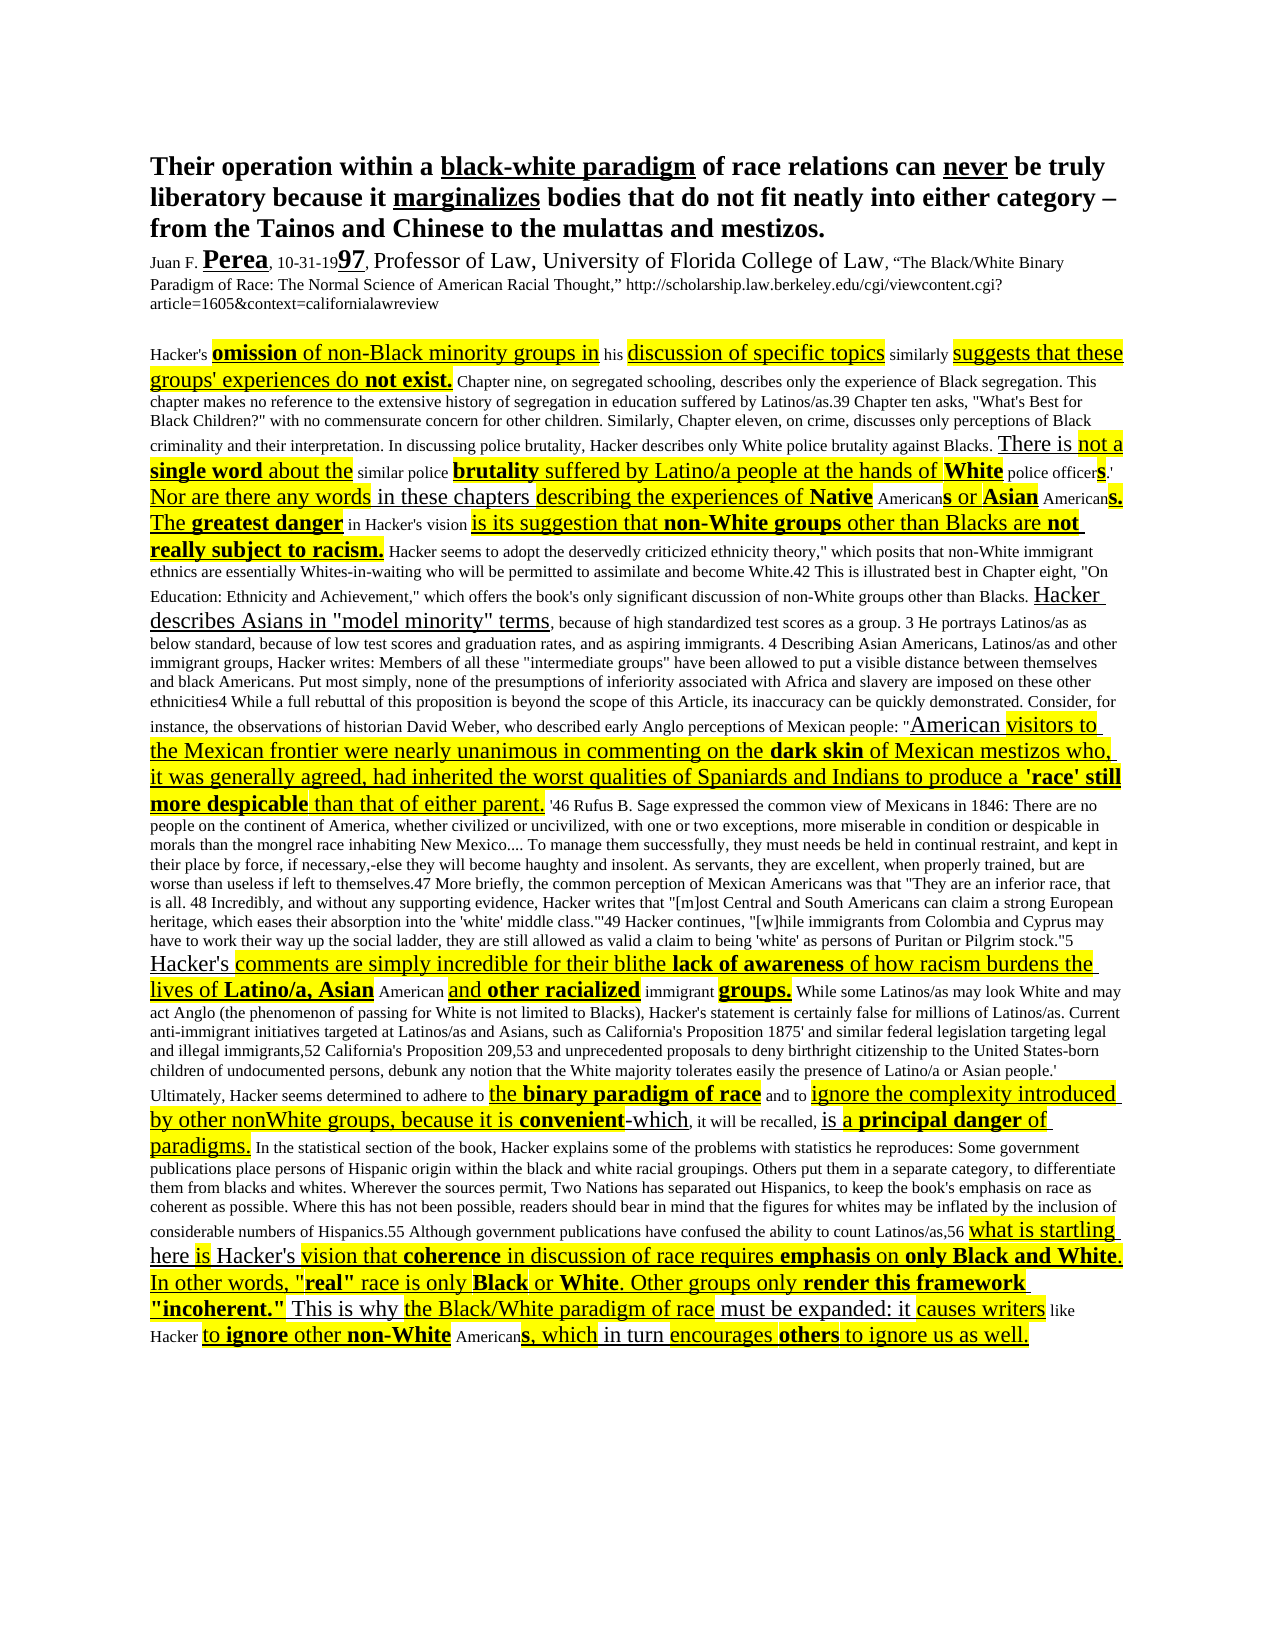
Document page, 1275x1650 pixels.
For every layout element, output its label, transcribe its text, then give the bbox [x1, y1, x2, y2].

text Juan F. Perea, 10-31-1997, Professor of Law, University of Florida College of Law, “The Black/White Binary Paradigm of Race: The Normal Science of American Racial Thought,” http://scholarship.law.berkeley.edu/cgi/viewcontent.cgi?article=1605&context=californialawreview [150, 243, 1125, 313]
text Hacker's omission of non-Black minority groups in his discussion of specific topics similarly suggests that these groups' experiences do not exist. Chapter nine, on segregated schooling, describes only the experience of Black segregation. This chapter makes no reference to the extensive history of segregation in education suffered by Latinos/as.39 Chapter ten asks, "What's Best for Black Children?" with no commensurate concern for other children. Similarly, Chapter eleven, on crime, discusses only perceptions of Black criminality and their interpretation. In discussing police brutality, Hacker describes only White police brutality against Blacks. There is not a single word about the similar police brutality suffered by Latino/a people at the hands of White police officers.' Nor are there any words in these chapters describing the experiences of Native Americans or Asian Americans. The greatest danger in Hacker's vision is its suggestion that non-White groups other than Blacks are not really subject to racism. Hacker seems to adopt the deservedly criticized ethnicity theory," which posits that non-White immigrant ethnics are essentially Whites-in-waiting who will be permitted to assimilate and become White.42 This is illustrated best in Chapter eight, "On Education: Ethnicity and Achievement," which offers the book's only significant discussion of non-White groups other than Blacks. Hacker describes Asians in "model minority" terms, because of high standardized test scores as a group. 3 He portrays Latinos/as as below standard, because of low test scores and graduation rates, and as aspiring immigrants. 4 Describing Asian Americans, Latinos/as and other immigrant groups, Hacker writes: Members of all these "intermediate groups" have been allowed to put a visible distance between themselves and black Americans. Put most simply, none of the presumptions of inferiority associated with Africa and slavery are imposed on these other ethnicities4 While a full rebuttal of this proposition is beyond the scope of this Article, its inaccuracy can be quickly demonstrated. Consider, for instance, the observations of historian David Weber, who described early Anglo perceptions of Mexican people: "American visitors to the Mexican frontier were nearly unanimous in commenting on the dark skin of Mexican mestizos who, it was generally agreed, had inherited the worst qualities of Spaniards and Indians to produce a 'race' still more despicable than that of either parent. '46 Rufus B. Sage expressed the common view of Mexicans in 1846: There are no people on the continent of America, whether civilized or uncivilized, with one or two exceptions, more miserable in condition or despicable in morals than the mongrel race inhabiting New Mexico.... To manage them successfully, they must needs be held in continual restraint, and kept in their place by force, if necessary,-else they will become haughty and insolent. As servants, they are excellent, when properly trained, but are worse than useless if left to themselves.47 More briefly, the common perception of Mexican Americans was that "They are an inferior race, that is all. 48 Incredibly, and without any supporting evidence, Hacker writes that "[m]ost Central and South Americans can claim a strong European heritage, which eases their absorption into the 'white' middle class."'49 Hacker continues, "[w]hile immigrants from Colombia and Cyprus may have to work their way up the social ladder, they are still allowed as valid a claim to being 'white' as persons of Puritan or Pilgrim stock."5 Hacker's comments are simply incredible for their blithe lack of awareness of how racism burdens the lives of Latino/a, Asian American and other racialized immigrant groups. While some Latinos/as may look White and may act Anglo (the phenomenon of passing for White is not limited to Blacks), Hacker's statement is certainly false for millions of Latinos/as. Current anti-immigrant initiatives targeted at Latinos/as and Asians, such as California's Proposition 1875' and similar federal legislation targeting legal and illegal immigrants,52 California's Proposition 209,53 and unprecedented proposals to deny birthright citizenship to the United States-born children of undocumented persons, debunk any notion that the White majority tolerates easily the presence of Latino/a or Asian people.' Ultimately, Hacker seems determined to adhere to the binary paradigm of race and to ignore the complexity introduced by other nonWhite groups, because it is convenient-which, it will be recalled, is a principal danger of paradigms. In the statistical section of the book, Hacker explains some of the problems with statistics he reproduces: Some government publications place persons of Hispanic origin within the black and white racial groupings. Others put them in a separate category, to differentiate them from blacks and whites. Wherever the sources permit, Two Nations has separated out Hispanics, to keep the book's emphasis on race as coherent as possible. Where this has not been possible, readers should bear in mind that the figures for whites may be inflated by the inclusion of considerable numbers of Hispanics.55 Although government publications have confused the ability to count Latinos/as,56 what is startling here is Hacker's vision that coherence in discussion of race requires emphasis on only Black and White. In other words, "real" race is only Black or White. Other groups only render this framework "incoherent." This is why the Black/White paradigm of race must be expanded: it causes writers like Hacker to ignore other non-White Americans, which in turn encourages others to ignore us as well. [150, 339, 1125, 1348]
subtitle Their operation within a black-white paradigm of race relations can never be truly liberatory because it marginalizes bodies that do not fit neatly into either category – from the Tainos and Chinese to the mulattas and mestizos. [150, 150, 1125, 243]
